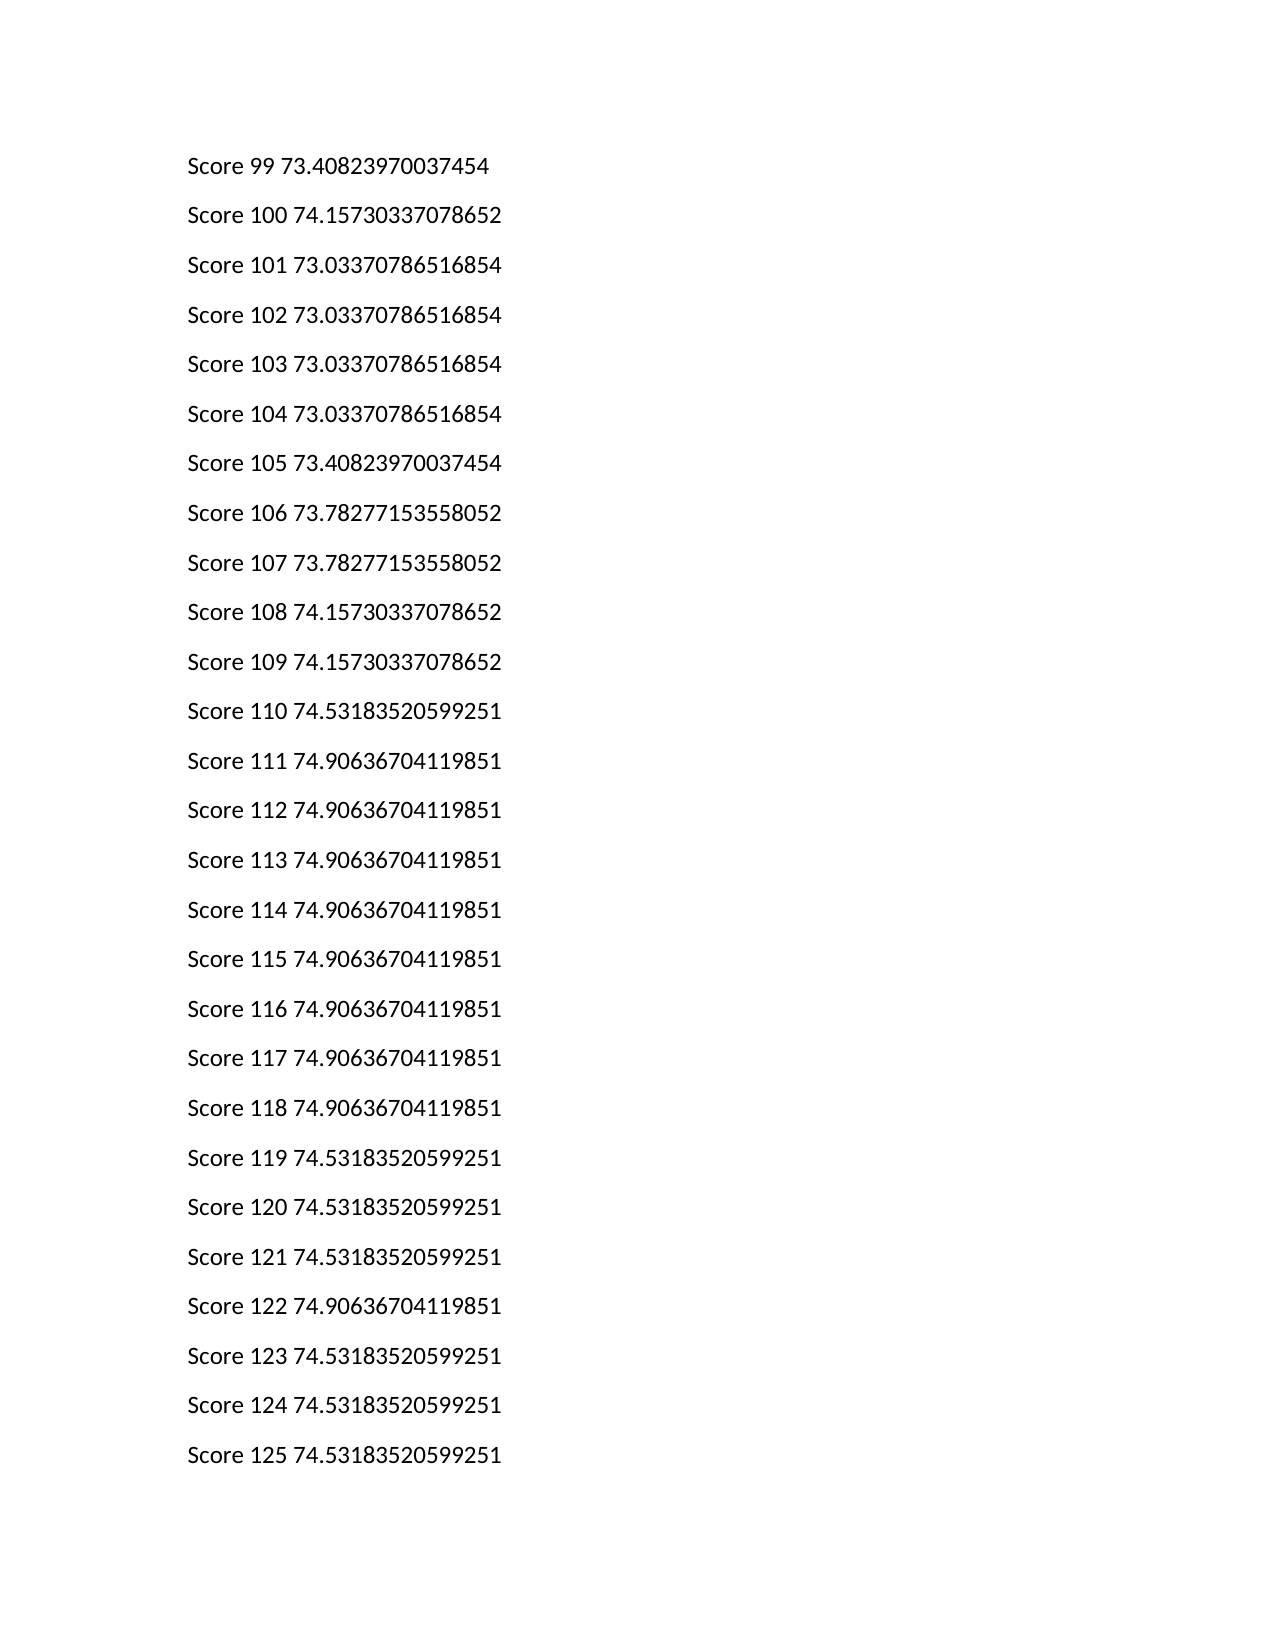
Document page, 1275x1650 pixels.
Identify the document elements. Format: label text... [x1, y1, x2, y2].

text Score 106 73.78277153558052 [187, 497, 1125, 528]
text Score 103 73.03370786516854 [187, 348, 1125, 379]
text Score 122 74.90636704119851 [187, 1290, 1125, 1321]
text Score 117 74.90636704119851 [187, 1042, 1125, 1073]
text Score 105 73.40823970037454 [187, 447, 1125, 478]
text Score 119 74.53183520599251 [187, 1142, 1125, 1172]
text Score 109 74.15730337078652 [187, 646, 1125, 676]
text Score 100 74.15730337078652 [187, 199, 1125, 230]
text Score 116 74.90636704119851 [187, 993, 1125, 1023]
text Score 125 74.53183520599251 [187, 1439, 1125, 1470]
text Score 113 74.90636704119851 [187, 844, 1125, 875]
text Score 123 74.53183520599251 [187, 1340, 1125, 1371]
text Score 102 73.03370786516854 [187, 299, 1125, 329]
text Score 101 73.03370786516854 [187, 249, 1125, 280]
text Score 114 74.90636704119851 [187, 894, 1125, 924]
text Score 124 74.53183520599251 [187, 1389, 1125, 1420]
text Score 99 73.40823970037454 [187, 150, 1125, 181]
text Score 110 74.53183520599251 [187, 695, 1125, 726]
text Score 111 74.90636704119851 [187, 745, 1125, 776]
text Score 120 74.53183520599251 [187, 1191, 1125, 1222]
text Score 115 74.90636704119851 [187, 943, 1125, 974]
text Score 107 73.78277153558052 [187, 547, 1125, 577]
text Score 118 74.90636704119851 [187, 1092, 1125, 1123]
text Score 121 74.53183520599251 [187, 1241, 1125, 1271]
text Score 112 74.90636704119851 [187, 794, 1125, 825]
text Score 108 74.15730337078652 [187, 596, 1125, 627]
text Score 104 73.03370786516854 [187, 398, 1125, 428]
